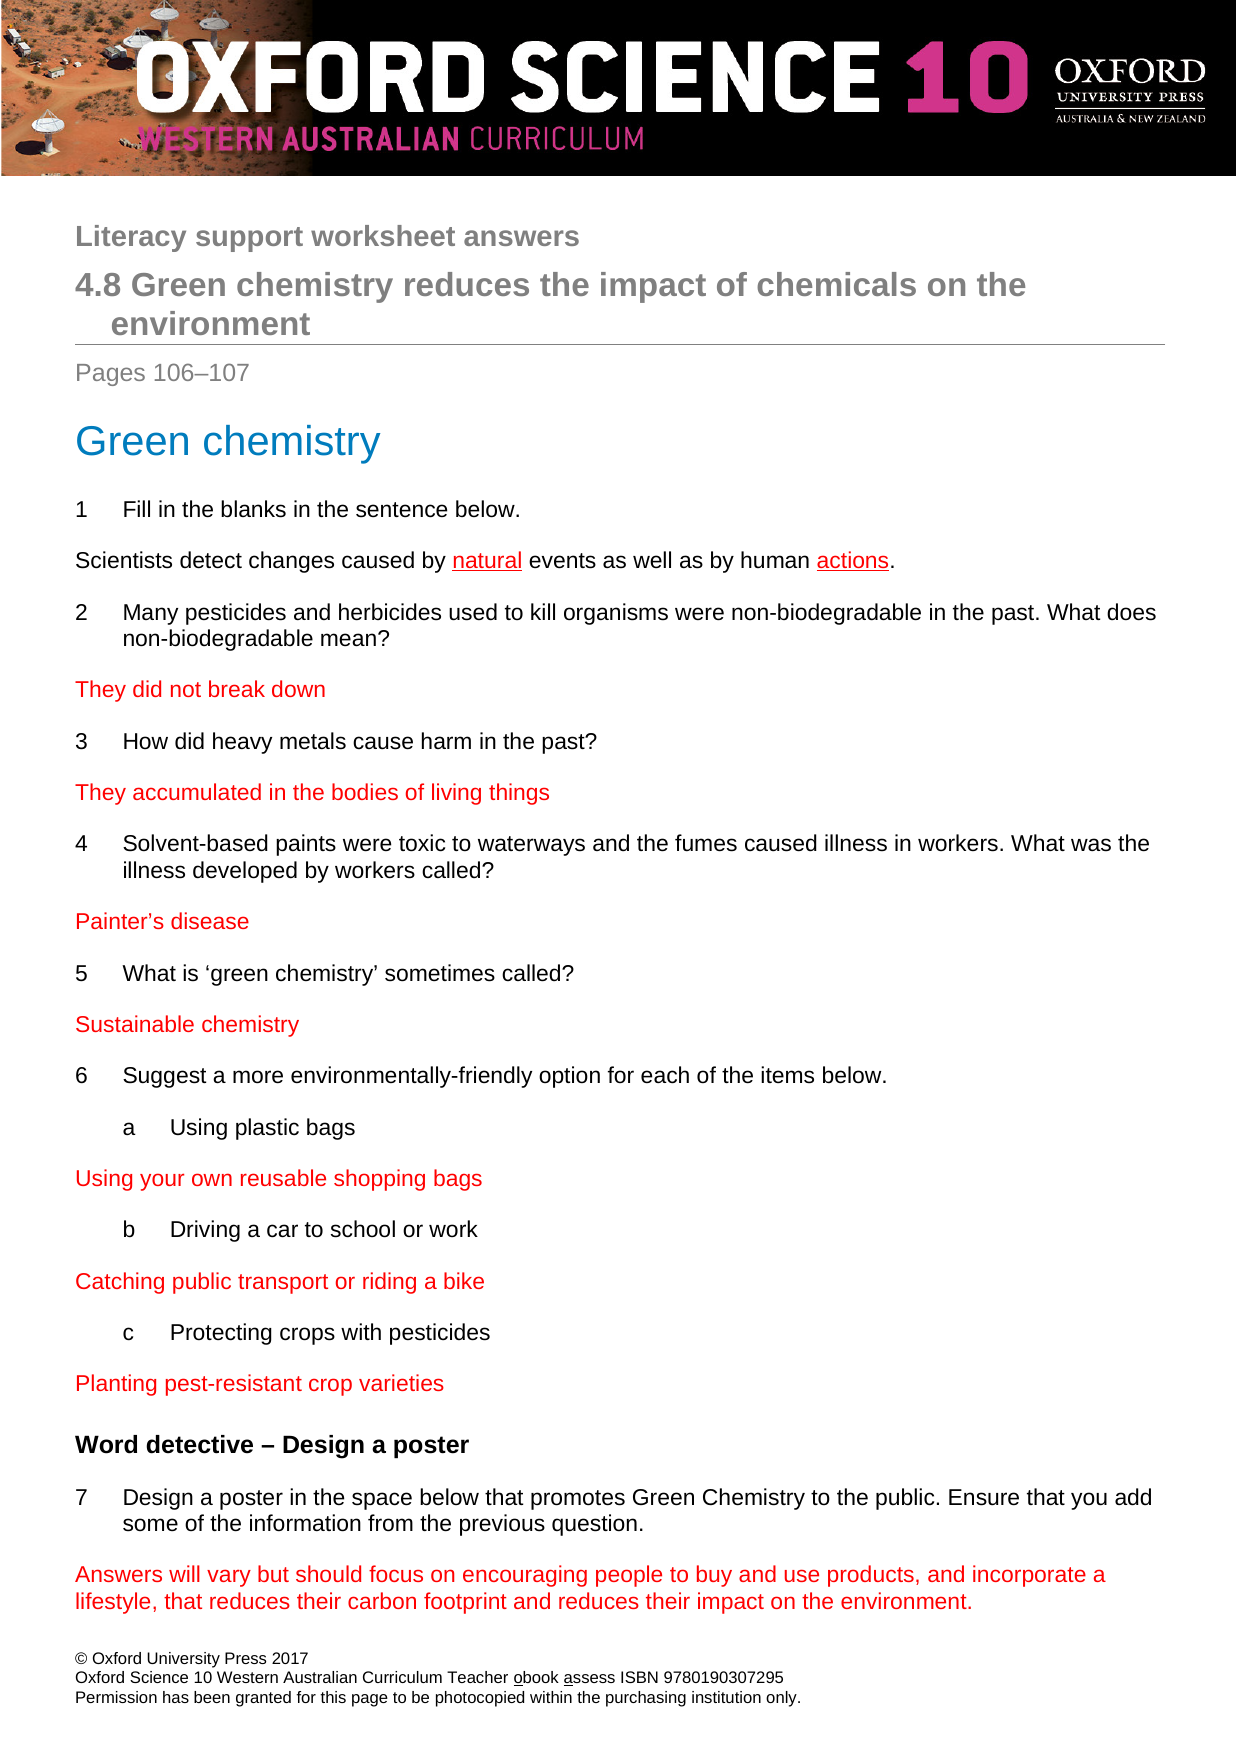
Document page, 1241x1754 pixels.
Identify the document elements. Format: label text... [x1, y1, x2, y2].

text Pages 106–107 [75, 358, 1165, 387]
text Using your own reusable shopping bags [75, 1165, 1165, 1191]
list 5 What is ‘green chemistry’ sometimes called? [75, 959, 1165, 986]
text Painter’s disease [75, 908, 1165, 934]
list 7 Design a poster in the space below that promotes Green Chemistry to the public. Ensure that you add some of the information from the previous question. [75, 1484, 1165, 1536]
text Catching public transport or riding a bike [75, 1268, 1165, 1294]
list c Protecting crops with pesticides [122, 1319, 1165, 1345]
picture [0, 0, 1236, 176]
list 6 Suggest a more environmentally-friendly option for each of the items below. [75, 1062, 1165, 1088]
list 4 Solvent-based paints were toxic to waterways and the fumes caused illness in workers. What was the illness developed by workers called? [75, 830, 1165, 883]
list 2 Many pesticides and herbicides used to kill organisms were non-biodegradable in the past. What does non-biodegradable mean? [75, 599, 1165, 651]
text They accumulated in the bodies of living things [75, 779, 1165, 805]
text Green chemistry [75, 416, 1165, 464]
list a Using plastic bags [122, 1113, 1165, 1140]
list 1 Fill in the blanks in the sentence below. [75, 496, 1165, 522]
text Literacy support worksheet answers [75, 219, 1165, 253]
text Planting pest-resistant crop varieties [75, 1370, 1165, 1397]
text 4.8 Green chemistry reduces the impact of chemicals on the environment [75, 265, 1165, 344]
list b Driving a car to school or work [122, 1216, 1165, 1243]
text Word detective – Design a poster [75, 1430, 1165, 1459]
text Sustainable chemistry [75, 1011, 1165, 1037]
text They did not break down [75, 676, 1165, 703]
text Scientists detect changes caused by natural events as well as by human actions. [75, 547, 1165, 574]
list 3 How did heavy metals cause harm in the past? [75, 728, 1165, 754]
text Answers will vary but should focus on encouraging people to buy and use products, and incorporate a lifestyle, that reduces their carbon footprint and reduces their impact on the environment. [75, 1561, 1165, 1614]
